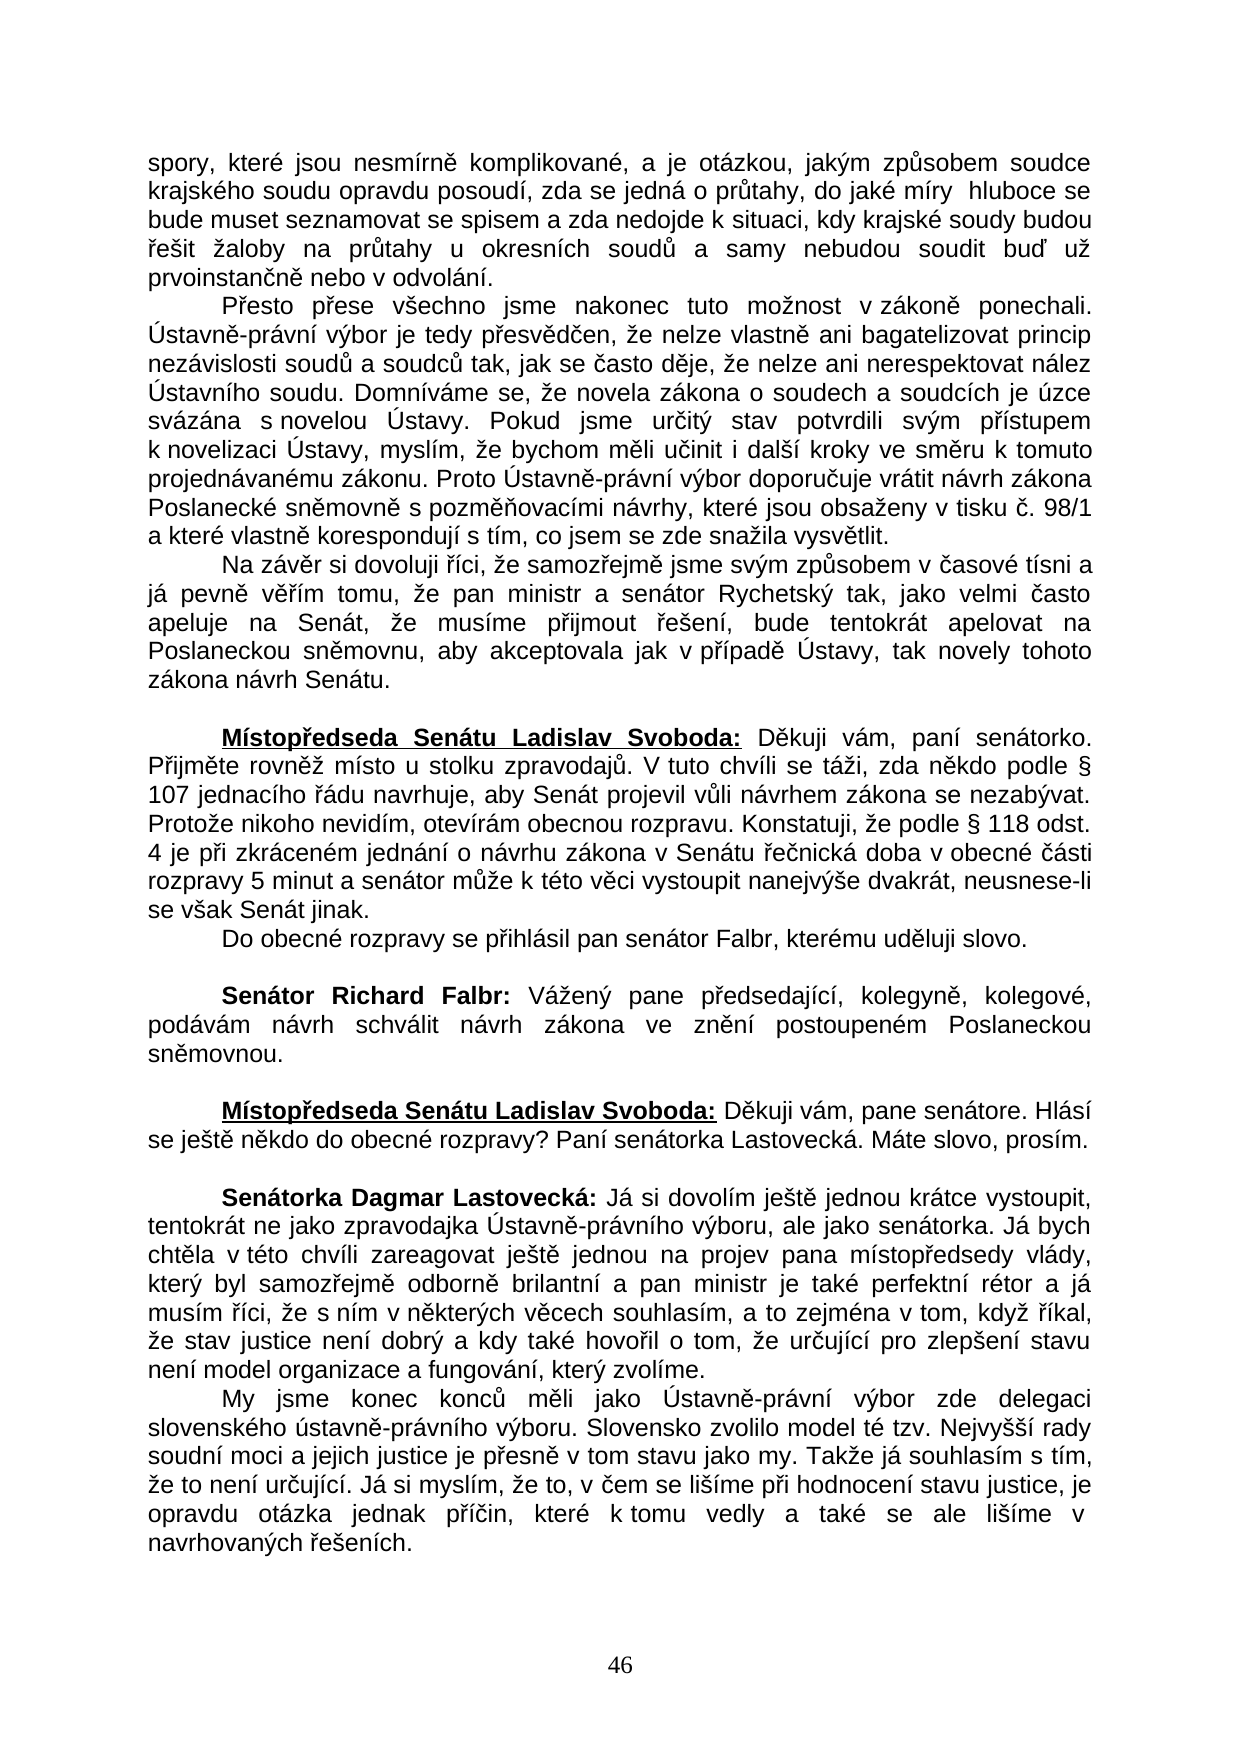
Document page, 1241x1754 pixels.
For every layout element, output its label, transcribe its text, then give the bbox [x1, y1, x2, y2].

text Do obecné rozpravy se přihlásil pan senátor Falbr, kterému uděluji slovo. [148, 924, 1093, 953]
text Senátorka Dagmar Lastovecká: Já si dovolím ještě jednou krátce vystoupit, tentokrát ne jako zpravodajka Ústavně-právního výboru, ale jako senátorka. Já bych chtěla v této chvíli zareagovat ještě jednou na projev pana místopředsedy vlády, který byl samozřejmě odborně brilantní a pan ministr je také perfektní rétor a já musím říci, že s ním v některých věcech souhlasím, a to zejména v tom, když říkal, že stav justice není dobrý a kdy také hovořil o tom, že určující pro zlepšení stavu není model organizace a fungování, který zvolíme. [148, 1183, 1093, 1384]
text Přesto přese všechno jsme nakonec tuto možnost v zákoně ponechali. Ústavně-právní výbor je tedy přesvědčen, že nelze vlastně ani bagatelizovat princip nezávislosti soudů a soudců tak, jak se často děje, že nelze ani nerespektovat nález Ústavního soudu. Domníváme se, že novela zákona o soudech a soudcích je úzce svázána s novelou Ústavy. Pokud jsme určitý stav potvrdili svým přístupem k novelizaci Ústavy, myslím, že bychom měli učinit i další kroky ve směru k tomuto projednávanému zákonu. Proto Ústavně-právní výbor doporučuje vrátit návrh zákona Poslanecké sněmovně s pozměňovacími návrhy, které jsou obsaženy v tisku č. 98/1 a které vlastně korespondují s tím, co jsem se zde snažila vysvětlit. [148, 291, 1093, 550]
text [148, 148, 1093, 291]
text Senátor Richard Falbr: Vážený pane předsedající, kolegyně, kolegové, podávám návrh schválit návrh zákona ve znění postoupeném Poslaneckou sněmovnou. [148, 981, 1093, 1068]
text My jsme konec konců měli jako Ústavně-právní výbor zde delegaci slovenského ústavně-právního výboru. Slovensko zvolilo model té tzv. Nejvyšší rady soudní moci a jejich justice je přesně v tom stavu jako my. Takže já souhlasím s tím, že to není určující. Já si myslím, že to, v čem se lišíme při hodnocení stavu justice, je opravdu otázka jednak příčin, které k tomu vedly a také se ale lišíme v navrhovaných řešeních. [148, 1384, 1093, 1556]
text Na závěr si dovoluji říci, že samozřejmě jsme svým způsobem v časové tísni a já pevně věřím tomu, že pan ministr a senátor Rychetský tak, jako velmi často apeluje na Senát, že musíme přijmout řešení, bude tentokrát apelovat na Poslaneckou sněmovnu, aby akceptovala jak v případě Ústavy, tak novely tohoto zákona návrh Senátu. [148, 550, 1093, 694]
text Místopředseda Senátu Ladislav Svoboda: Děkuji vám, pane senátore. Hlásí se ještě někdo do obecné rozpravy? Paní senátorka Lastovecká. Máte slovo, prosím. [148, 1096, 1093, 1154]
text Místopředseda Senátu Ladislav Svoboda: Děkuji vám, paní senátorko. Přijměte rovněž místo u stolku zpravodajů. V tuto chvíli se táži, zda někdo podle § 107 jednacího řádu navrhuje, aby Senát projevil vůli návrhem zákona se nezabývat. Protože nikoho nevidím, otevírám obecnou rozpravu. Konstatuji, že podle § 118 odst. 4 je při zkráceném jednání o návrhu zákona v Senátu řečnická doba v obecné části rozpravy 5 minut a senátor může k této věci vystoupit nanejvýše dvakrát, neusnese-li se však Senát jinak. [148, 723, 1093, 924]
